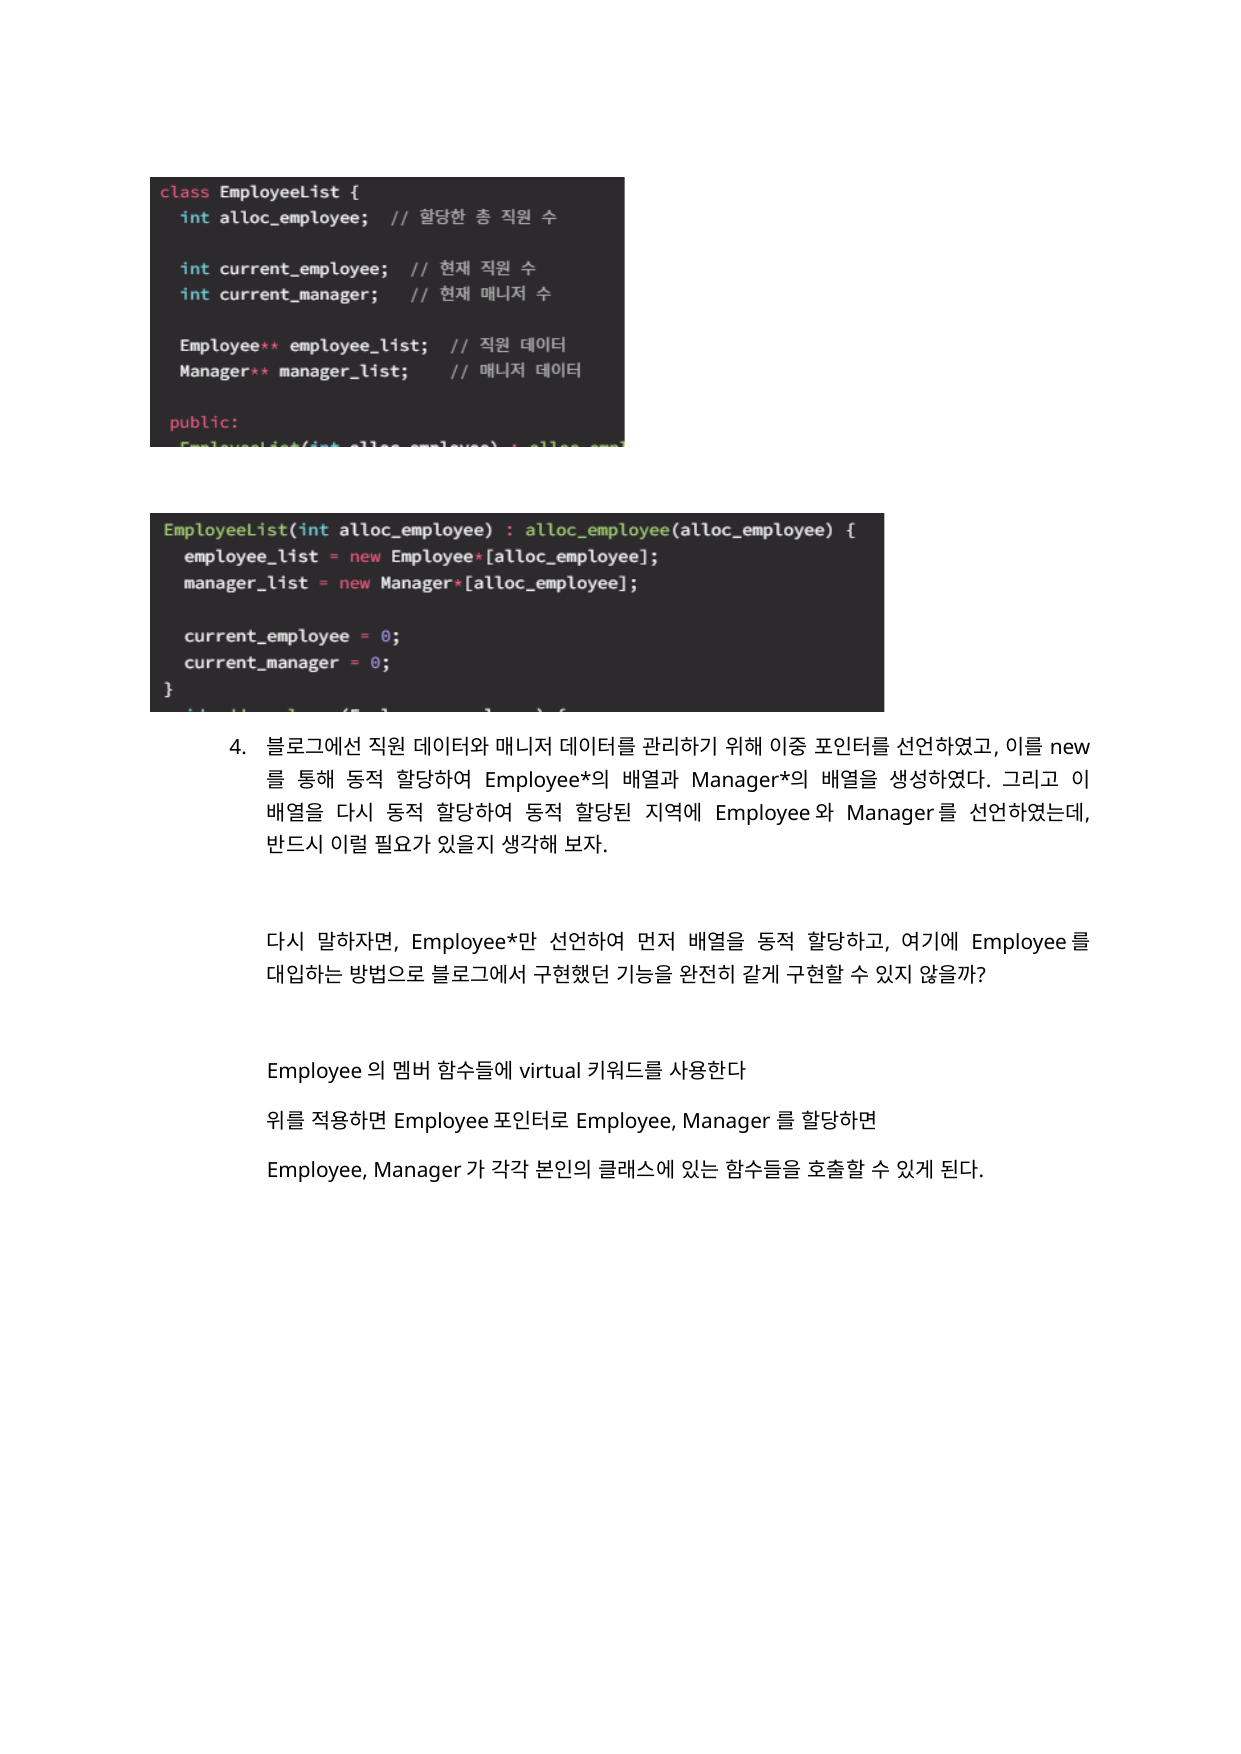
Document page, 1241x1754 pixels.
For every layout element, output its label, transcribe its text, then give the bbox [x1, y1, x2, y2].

list Employee 의 멤버 함수들에 virtual 키워드를 사용한다 [267, 1055, 1090, 1085]
picture [150, 177, 625, 447]
list 블로그에선 직원 데이터와 매니저 데이터를 관리하기 위해 이중 포인터를 선언하였고, 이를 new를 통해 동적 할당하여 Employee*의 배열과 Manager*의 배열을 생성하였다. 그리고 이 배열을 다시 동적 할당하여 동적 할당된 지역에 Employee와 Manager를 선언하였는데, 반드시 이럴 필요가 있을지 생각해 보자. [229, 731, 1090, 859]
list 위를 적용하면 Employee포인터로 Employee, Manager 를 할당하면 [267, 1104, 1090, 1134]
list 다시 말하자면, Employee*만 선언하여 먼저 배열을 동적 할당하고, 여기에 Employee를 대입하는 방법으로 블로그에서 구현했던 기능을 완전히 같게 구현할 수 있지 않을까? [267, 925, 1090, 988]
list Employee, Manager가 각각 본인의 클래스에 있는 함수들을 호출할 수 있게 된다. [267, 1153, 1090, 1184]
picture [150, 513, 885, 712]
